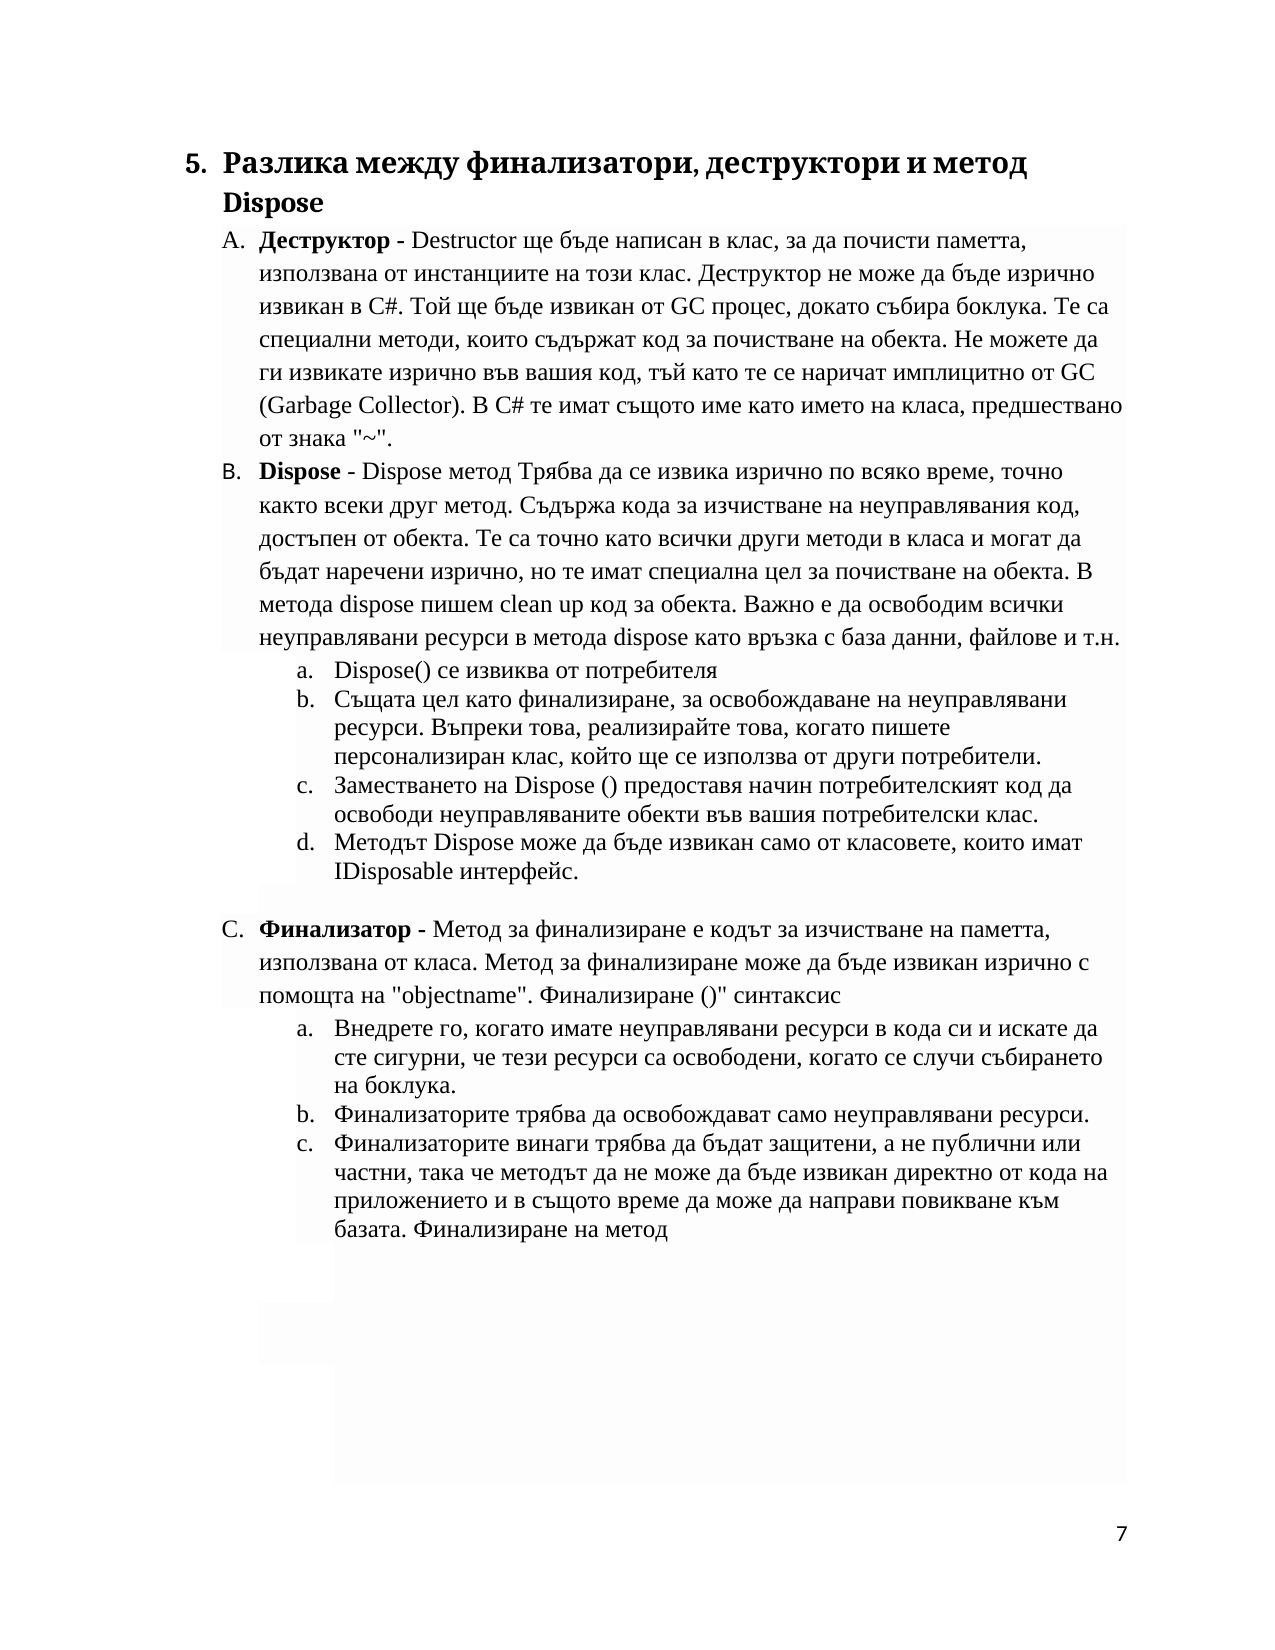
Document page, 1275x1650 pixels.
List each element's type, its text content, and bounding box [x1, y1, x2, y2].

list Разлика между финализатори, деструктори и метод Dispose [185, 148, 1127, 220]
list Финализаторите трябва да освобождават само неуправлявани ресурси. [296, 1099, 1127, 1128]
list Внедрете го, когато имате неуправлявани ресурси в кода си и искате да сте сигурни, че тези ресурси са освободени, когато се случи събирането на боклука. [296, 1013, 1127, 1099]
list Финализатор - Метод за финализиране е кодът за изчистване на паметта, използвана от класа. Метод за финализиране може да бъде извикан изрично с помощта на "objectname". Финализиране ()" синтаксис [221, 914, 1127, 1008]
list Финализаторите винаги трябва да бъдат защитени, а не публични или частни, така че методът да не може да бъде извикан директно от кода на приложението и в същото време да може да направи повикване към базата. Финализиране на метод [296, 1128, 1127, 1243]
list Dispose - Dispose метод Трябва да се извика изрично по всяко време, точно както всеки друг метод. Съдържа кода за изчистване на неуправлявания код, достъпен от обекта. Те са точно като всички други методи в класа и могат да бъдат наречени изрично, но те имат специална цел за почистване на обекта. В метода dispose пишем clean up код за обекта. Важно е да освободим всички неуправлявани ресурси в метода dispose като връзка с база данни, файлове и т.н. [221, 456, 1127, 651]
list Същата цел като финализиране, за освобождаване на неуправлявани ресурси. Въпреки това, реализирайте това, когато пишете персонализиран клас, който ще се използва от други потребители. [296, 684, 1127, 770]
list Заместването на Dispose () предоставя начин потребителският код да освободи неуправляваните обекти във вашия потребителски клас. [296, 770, 1127, 827]
list Методът Dispose може да бъде извикан само от класовете, които имат IDisposable интерфейс. [296, 827, 1127, 885]
list Деструктор - Destructor ще бъде написан в клас, за да почисти паметта, използвана от инстанциите на този клас. Деструктор не може да бъде изрично извикан в C#. Той ще бъде извикан от GC процес, докато събира боклука. Те са специални методи, които съдържат код за почистване на обекта. Не можете да ги извикате изрично във вашия код, тъй като те се наричат имплицитно от GC (Garbage Collector). В C# те имат същото име като името на класа, предшествано от знака "~". [221, 225, 1127, 452]
list Dispose() се извиква от потребителя [296, 655, 1127, 684]
